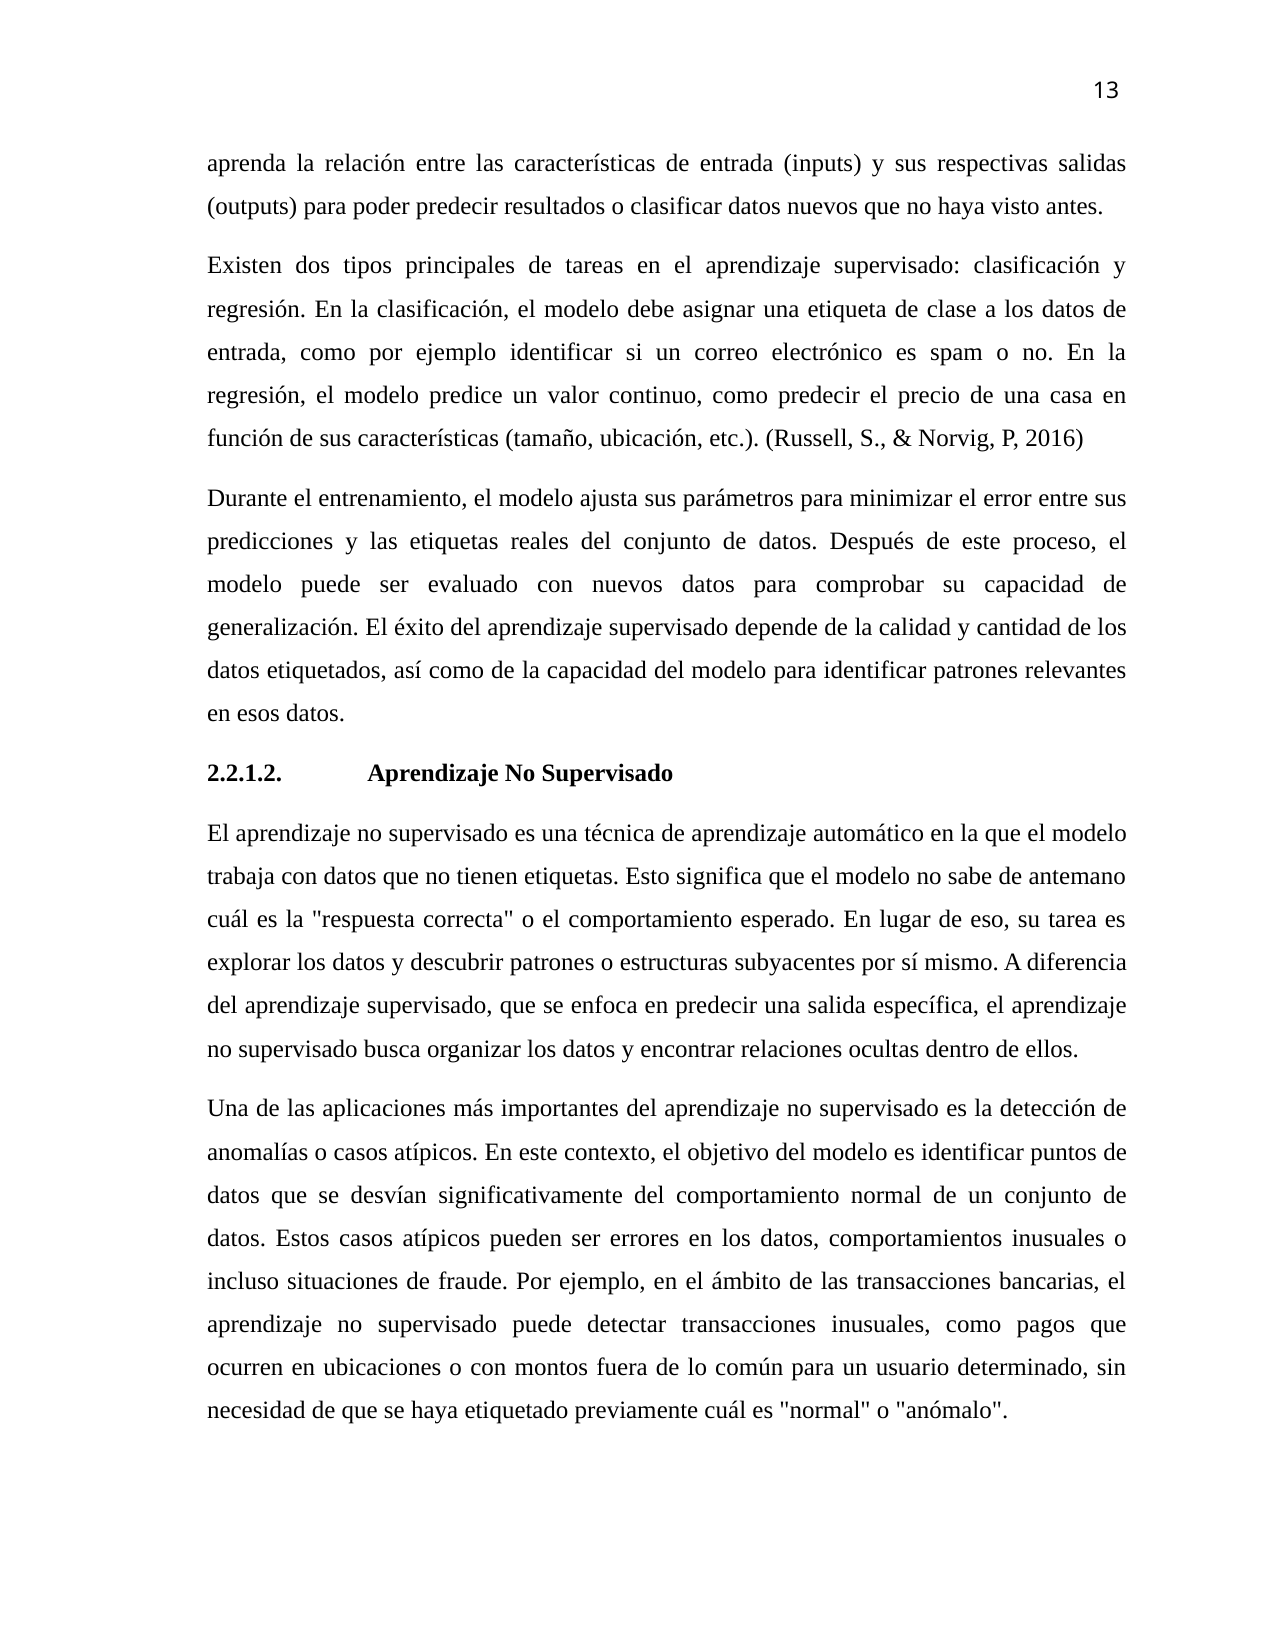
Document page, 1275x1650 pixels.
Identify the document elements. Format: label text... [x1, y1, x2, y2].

list Aprendizaje No Supervisado [207, 758, 1127, 787]
text Existen dos tipos principales de tareas en el aprendizaje supervisado: clasificación y regresión. En la clasificación, el modelo debe asignar una etiqueta de clase a los datos de entrada, como por ejemplo identificar si un correo electrónico es spam o no. En la regresión, el modelo predice un valor continuo, como predecir el precio de una casa en función de sus características (tamaño, ubicación, etc.). (Russell, S., & Norvig, P, 2016) [207, 251, 1127, 452]
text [207, 148, 1127, 219]
text Una de las aplicaciones más importantes del aprendizaje no supervisado es la detección de anomalías o casos atípicos. En este contexto, el objetivo del modelo es identificar puntos de datos que se desvían significativamente del comportamiento normal de un conjunto de datos. Estos casos atípicos pueden ser errores en los datos, comportamientos inusuales o incluso situaciones de fraude. Por ejemplo, en el ámbito de las transacciones bancarias, el aprendizaje no supervisado puede detectar transacciones inusuales, como pagos que ocurren en ubicaciones o con montos fuera de lo común para un usuario determinado, sin necesidad de que se haya etiquetado previamente cuál es "normal" o "anómalo". [207, 1093, 1127, 1424]
text Durante el entrenamiento, el modelo ajusta sus parámetros para minimizar el error entre sus predicciones y las etiquetas reales del conjunto de datos. Después de este proceso, el modelo puede ser evaluado con nuevos datos para comprobar su capacidad de generalización. El éxito del aprendizaje supervisado depende de la calidad y cantidad de los datos etiquetados, así como de la capacidad del modelo para identificar patrones relevantes en esos datos. [207, 483, 1127, 727]
text El aprendizaje no supervisado es una técnica de aprendizaje automático en la que el modelo trabaja con datos que no tienen etiquetas. Esto significa que el modelo no sabe de antemano cuál es la "respuesta correcta" o el comportamiento esperado. En lugar de eso, su tarea es explorar los datos y descubrir patrones o estructuras subyacentes por sí mismo. A diferencia del aprendizaje supervisado, que se enfoca en predecir una salida específica, el aprendizaje no supervisado busca organizar los datos y encontrar relaciones ocultas dentro de ellos. [207, 818, 1127, 1062]
